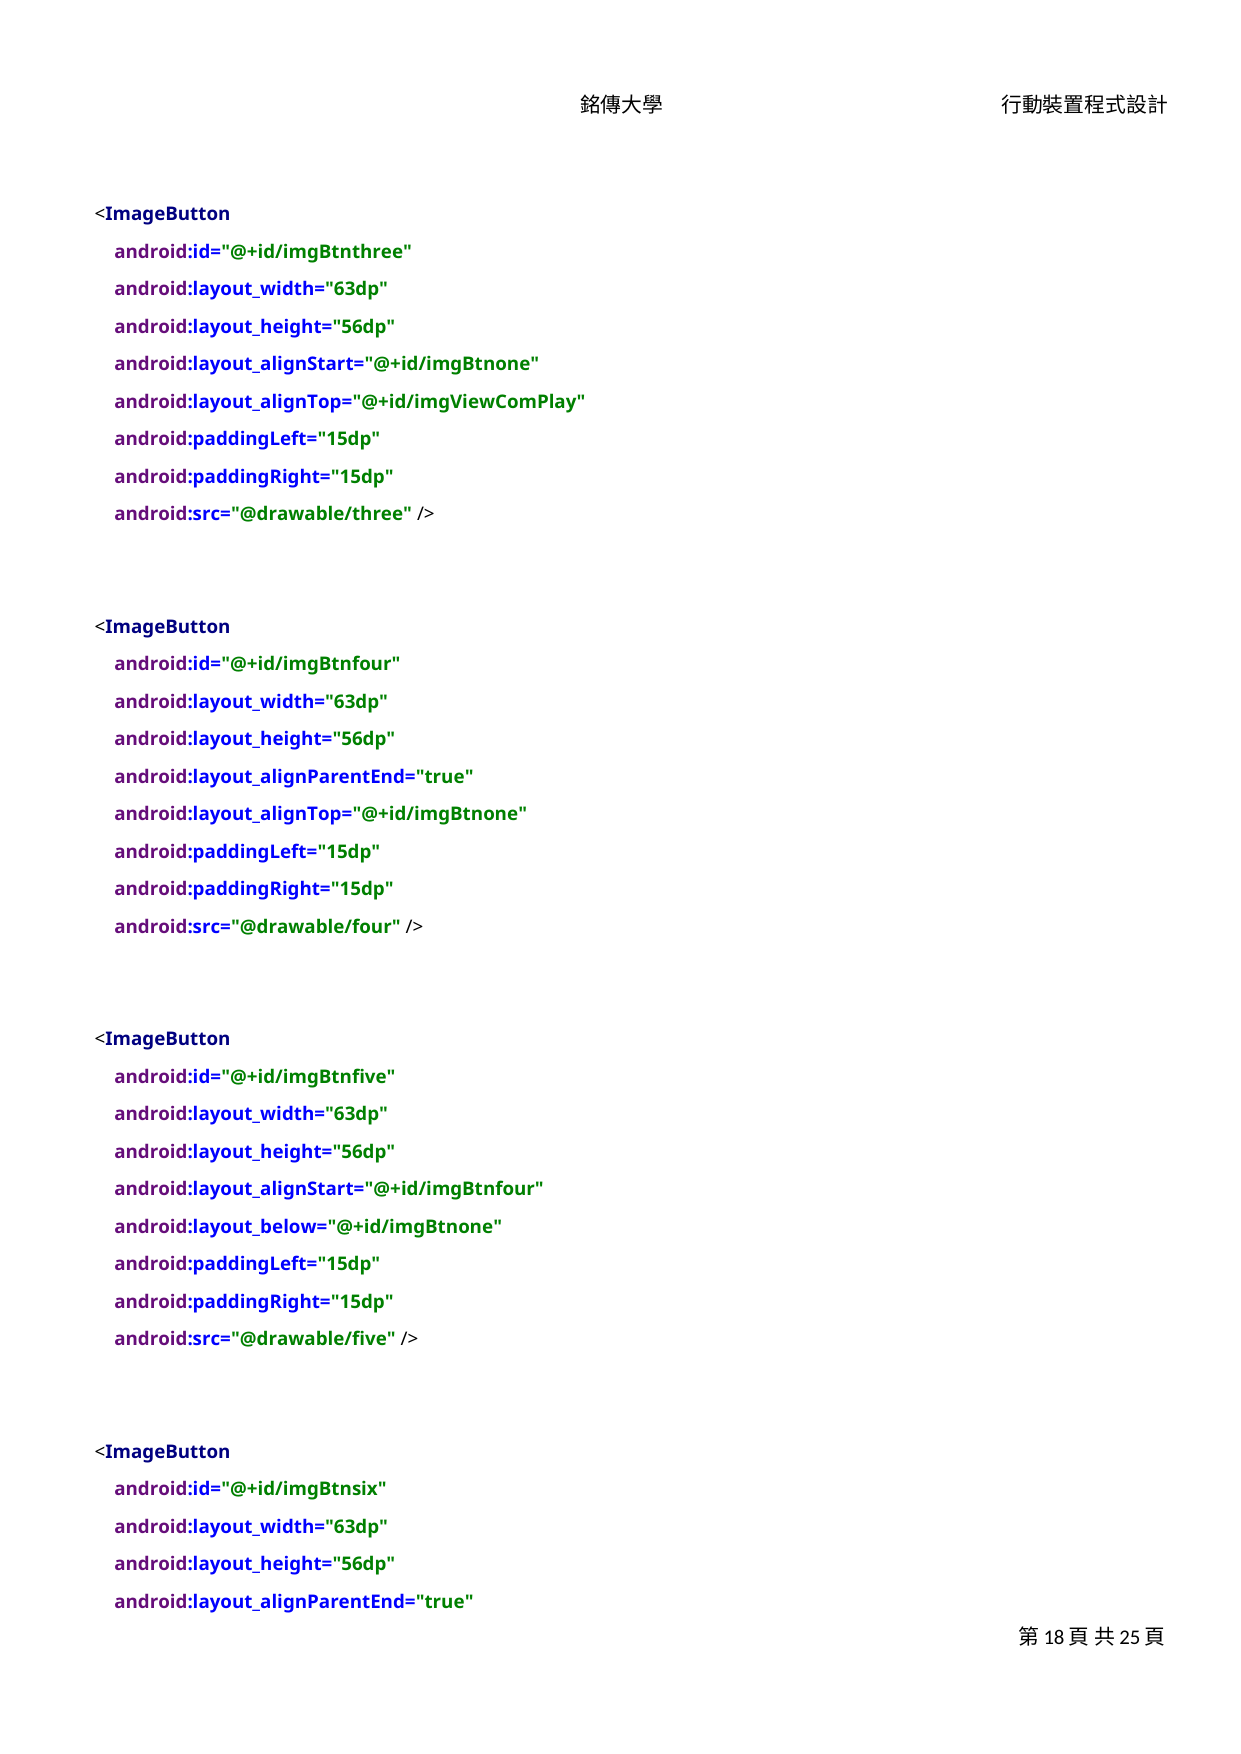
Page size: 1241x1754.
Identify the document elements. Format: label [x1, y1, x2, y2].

text [75, 119, 1165, 1619]
